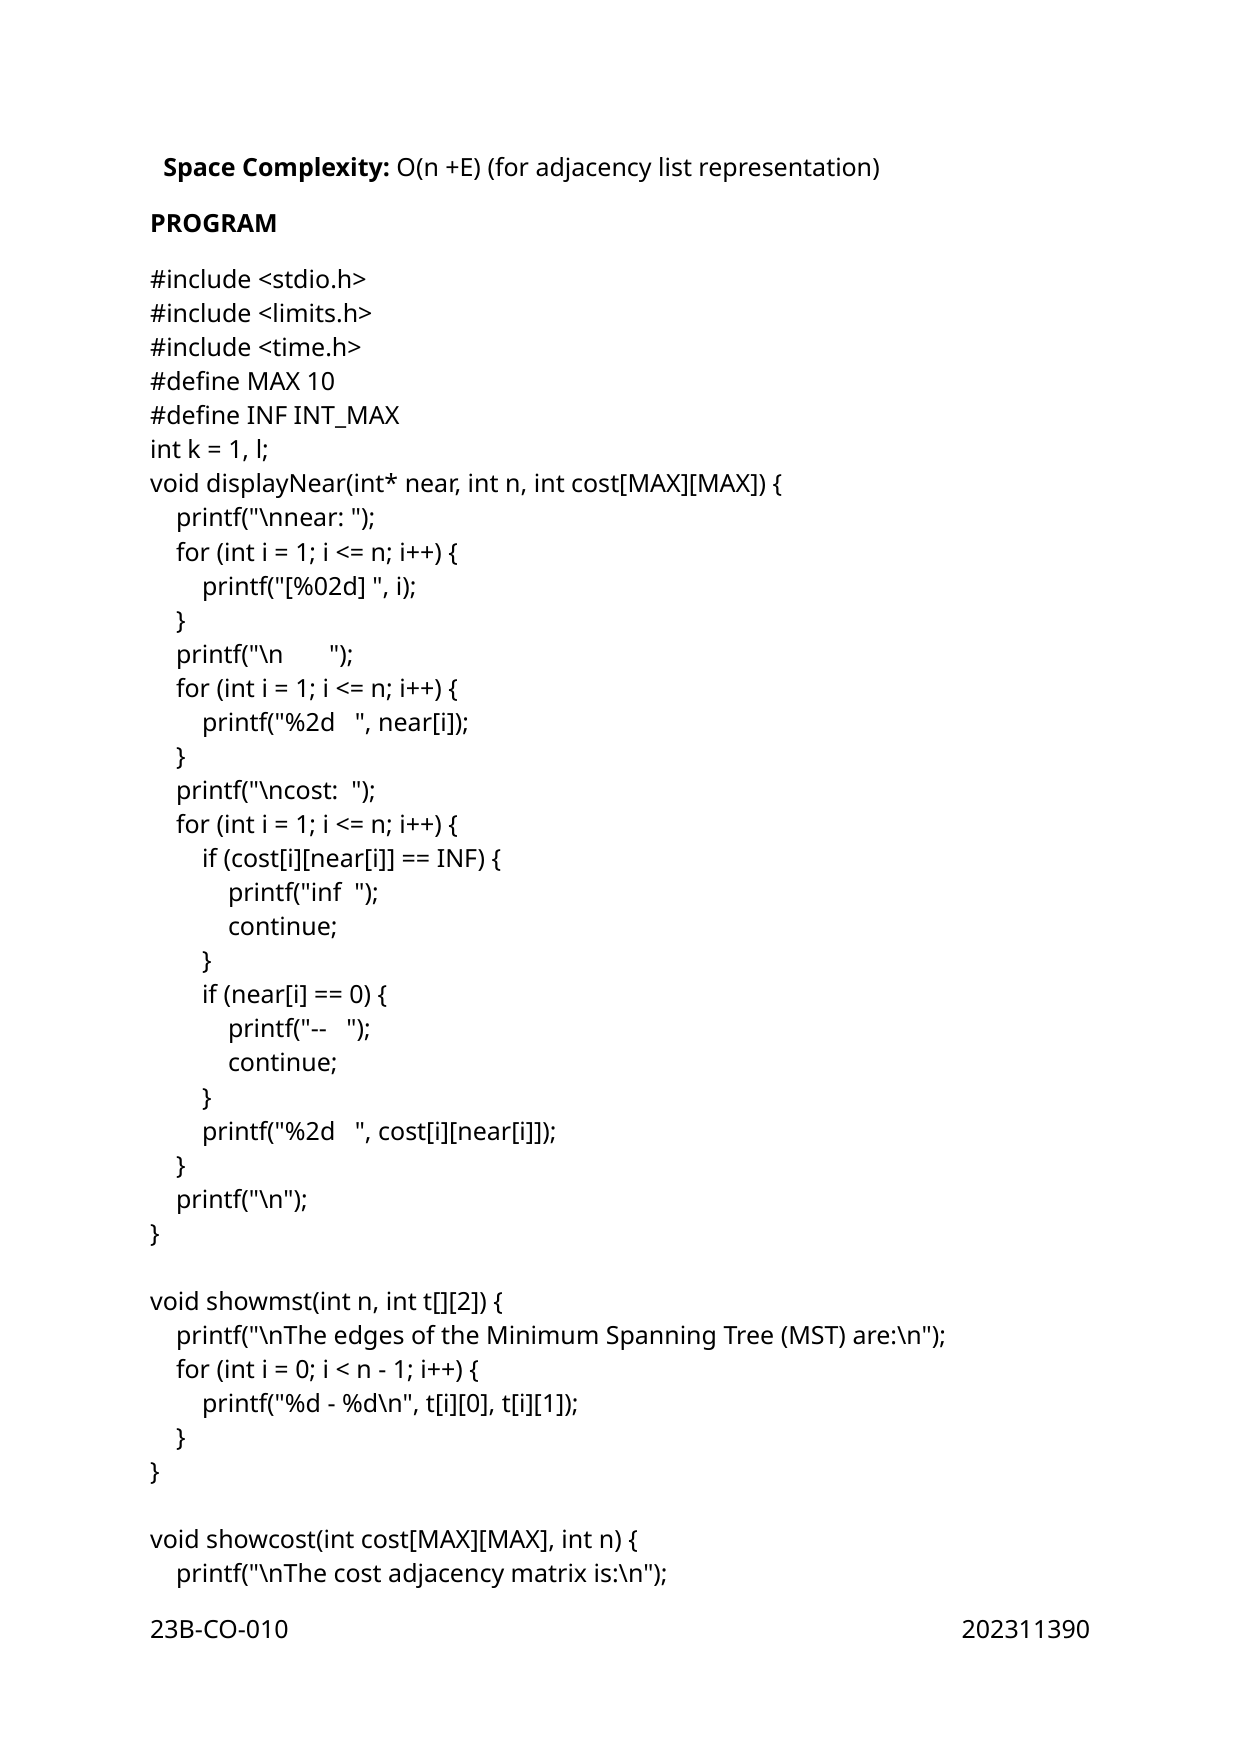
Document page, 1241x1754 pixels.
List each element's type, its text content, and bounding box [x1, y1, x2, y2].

text } [150, 1420, 1090, 1454]
text printf("%2d ", near[i]); [150, 704, 1090, 738]
text void showcost(int cost[MAX][MAX], int n) { [150, 1522, 1090, 1556]
text } [150, 1147, 1090, 1181]
text for (int i = 1; i <= n; i++) { [150, 807, 1090, 841]
text for (int i = 1; i <= n; i++) { [150, 670, 1090, 704]
text void displayNear(int* near, int n, int cost[MAX][MAX]) { [150, 466, 1090, 500]
text printf("\n"); [150, 1181, 1090, 1215]
text for (int i = 1; i <= n; i++) { [150, 534, 1090, 568]
text printf("%2d ", cost[i][near[i]]); [150, 1113, 1090, 1147]
text int k = 1, l; [150, 432, 1090, 466]
text } [150, 602, 1090, 636]
text } [150, 1079, 1090, 1113]
text continue; [150, 1045, 1090, 1079]
text if (near[i] == 0) { [150, 977, 1090, 1011]
text printf("[%02d] ", i); [150, 568, 1090, 602]
text #include <limits.h> [150, 296, 1090, 330]
text printf("\nnear: "); [150, 500, 1090, 534]
text PROGRAM [150, 206, 1090, 240]
text printf("%d - %d\n", t[i][0], t[i][1]); [150, 1386, 1090, 1420]
text } [150, 943, 1090, 977]
text #define INF INT_MAX [150, 398, 1090, 432]
text } [150, 1215, 1090, 1249]
text printf("\nThe edges of the Minimum Spanning Tree (MST) are:\n"); [150, 1318, 1090, 1352]
text #define MAX 10 [150, 364, 1090, 398]
text if (cost[i][near[i]] == INF) { [150, 841, 1090, 875]
text Space Complexity: O(n +E) (for adjacency list representation) [150, 150, 1090, 184]
text #include <stdio.h> [150, 262, 1090, 296]
text for (int i = 0; i < n - 1; i++) { [150, 1352, 1090, 1386]
text } [150, 738, 1090, 773]
text printf("\nThe cost adjacency matrix is:\n"); [150, 1556, 1090, 1590]
text printf("-- "); [150, 1011, 1090, 1045]
text void showmst(int n, int t[][2]) { [150, 1283, 1090, 1318]
text } [150, 1454, 1090, 1488]
text continue; [150, 909, 1090, 943]
text printf("\n "); [150, 636, 1090, 670]
text #include <time.h> [150, 330, 1090, 364]
text printf("inf "); [150, 875, 1090, 909]
text printf("\ncost: "); [150, 773, 1090, 807]
